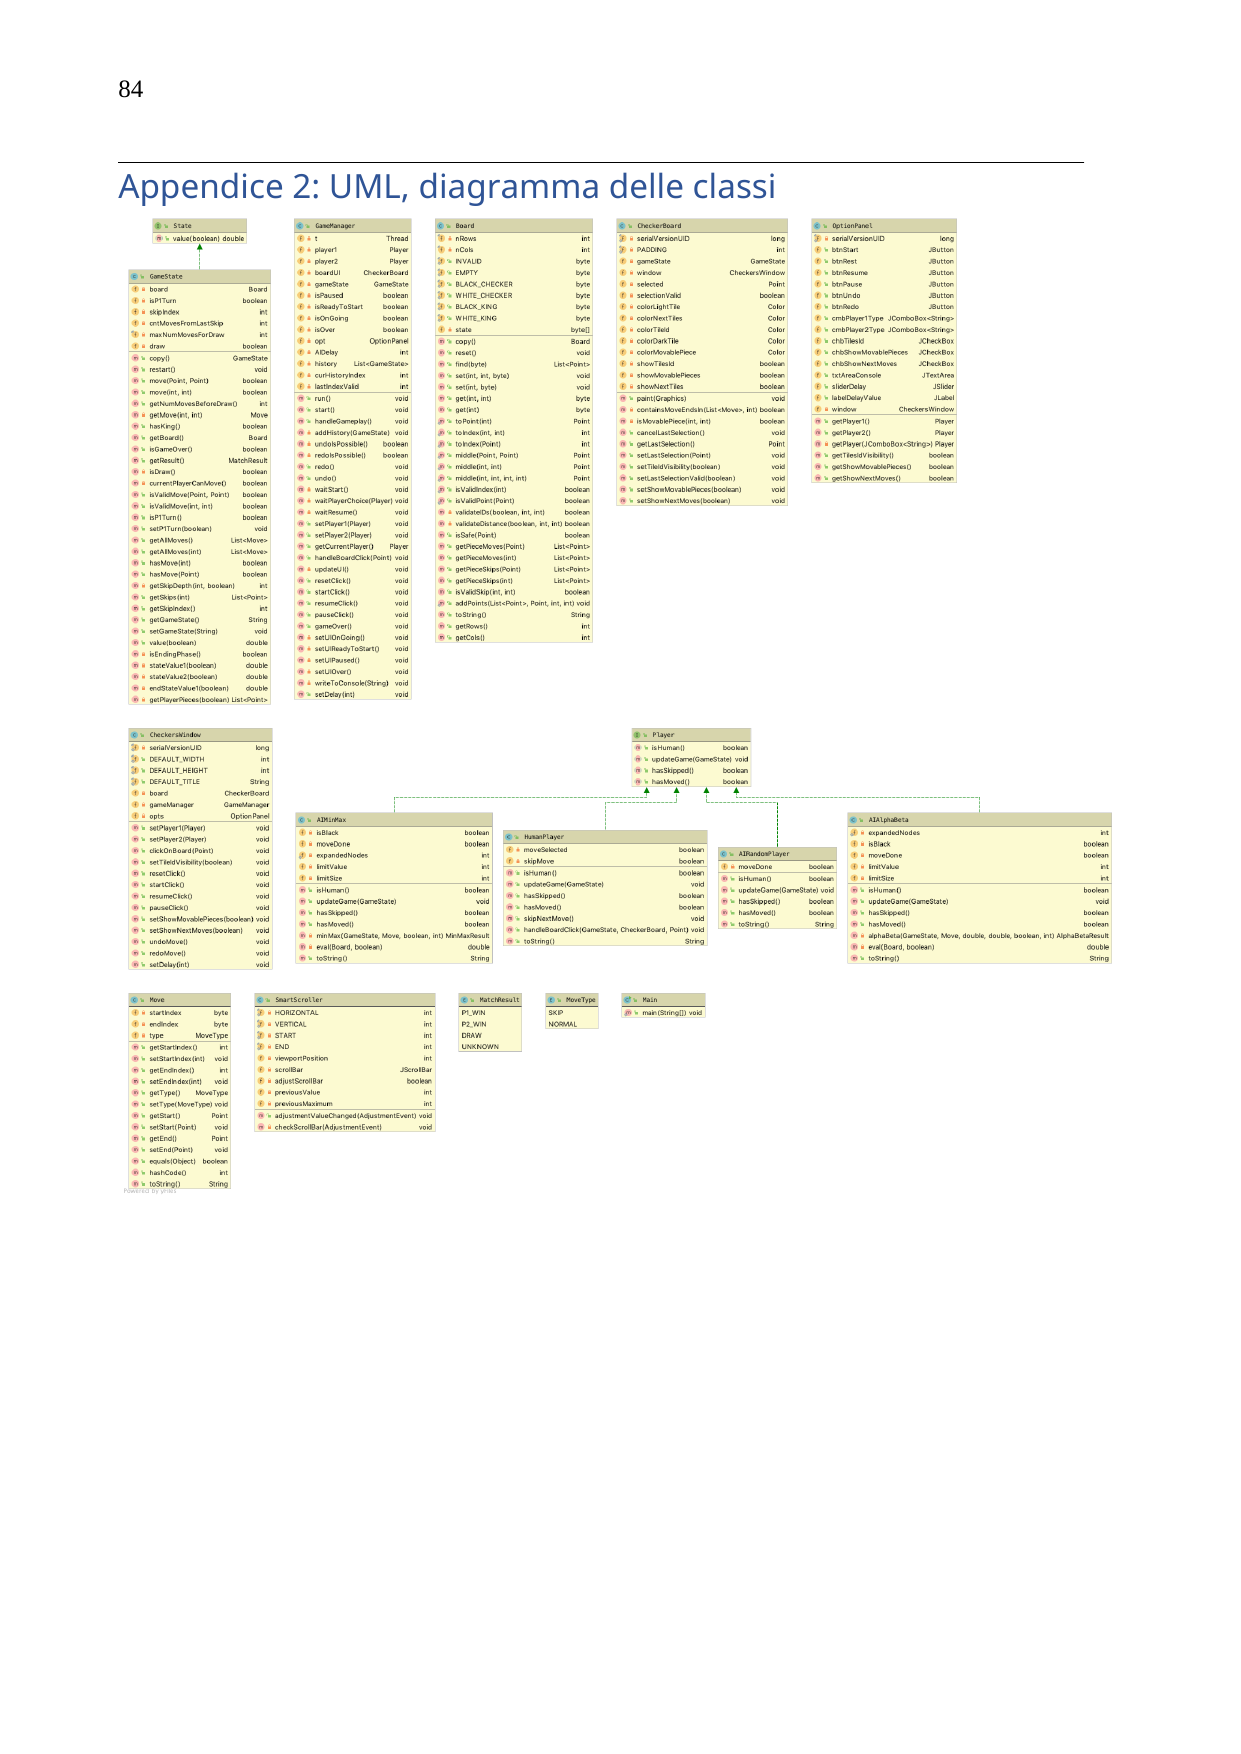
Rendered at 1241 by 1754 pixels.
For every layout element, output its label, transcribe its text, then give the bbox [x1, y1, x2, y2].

picture [118, 208, 1122, 1199]
subtitle Appendice 2: UML, diagramma delle classi [118, 163, 1122, 208]
